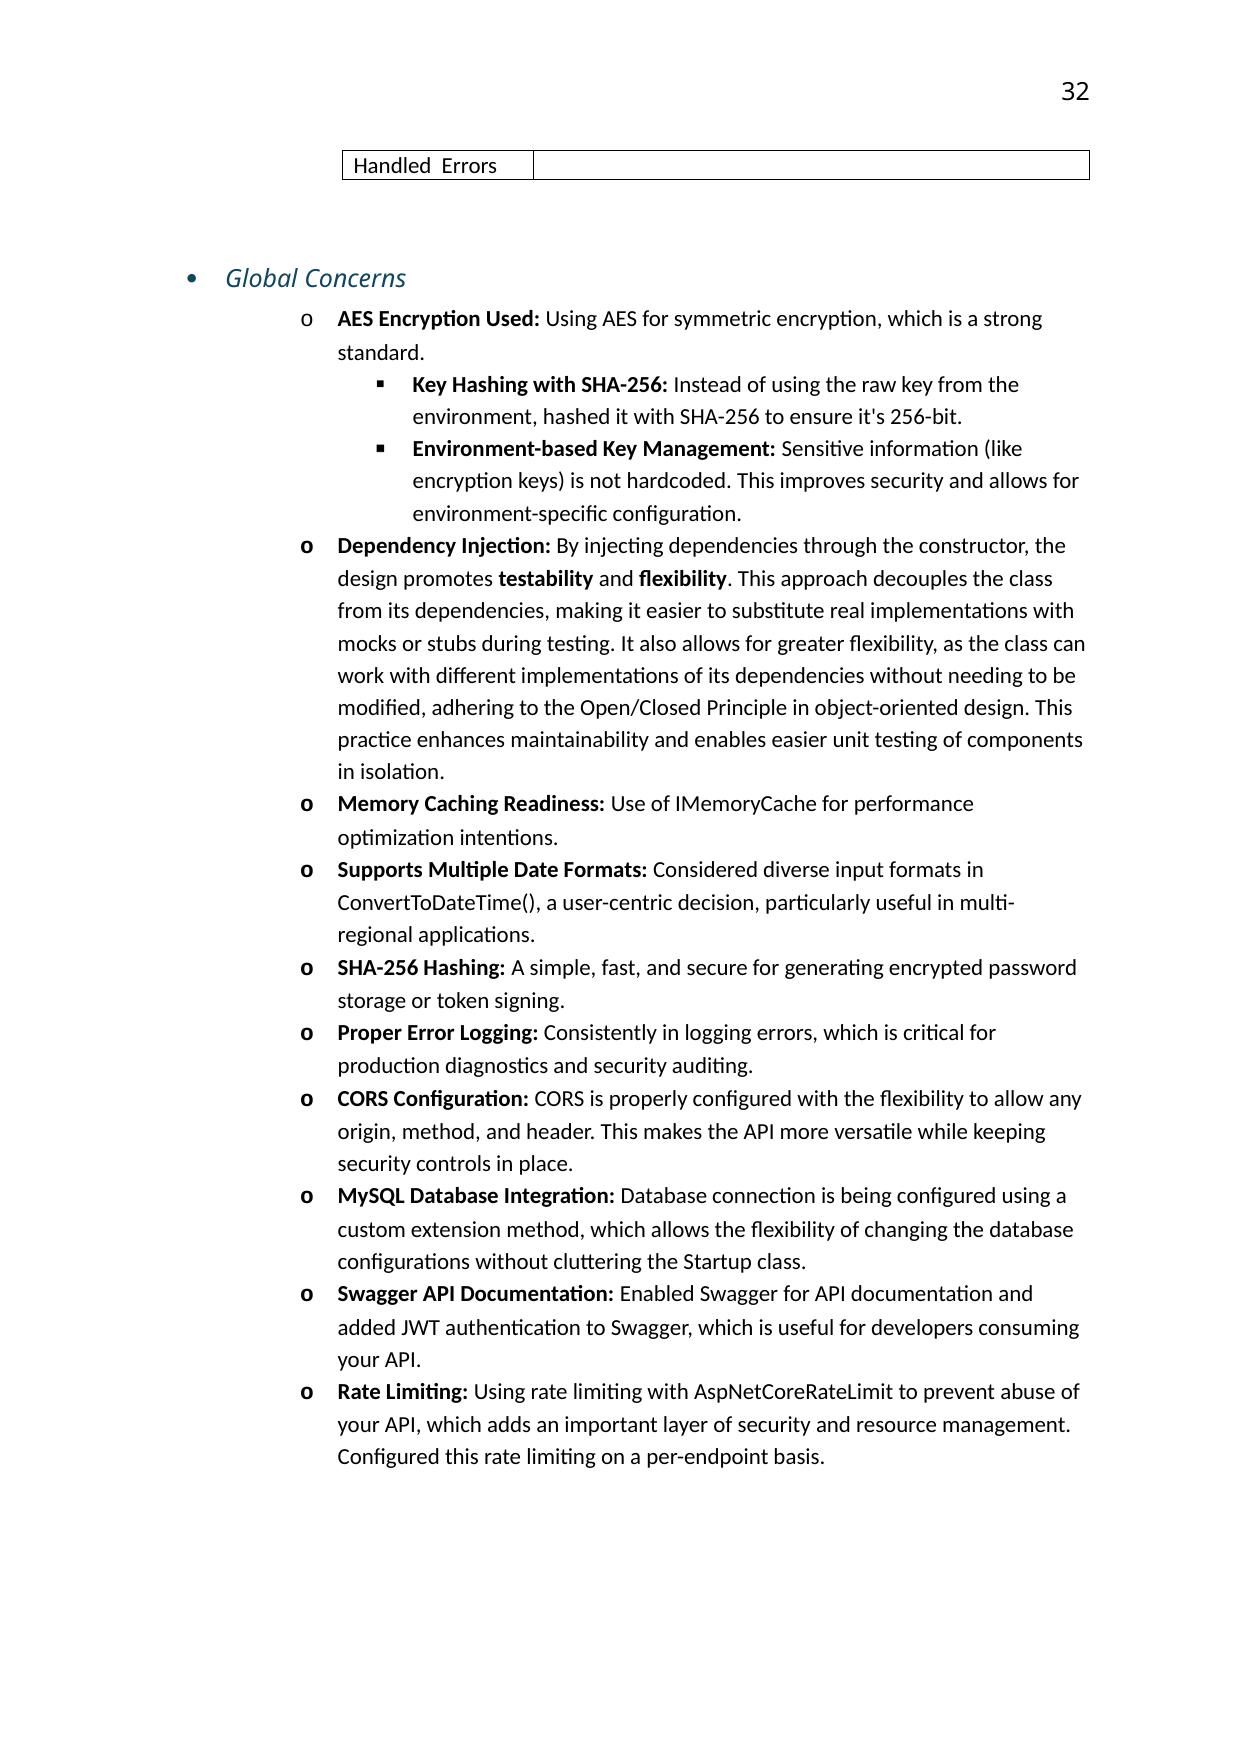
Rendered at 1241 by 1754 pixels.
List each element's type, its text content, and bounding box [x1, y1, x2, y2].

list Environment-based Key Management: Sensitive information (like encryption keys) is not hardcoded. This improves security and allows for environment-specific configuration. [375, 434, 1090, 527]
list Dependency Injection: By injecting dependencies through the constructor, the design promotes testability and flexibility. This approach decouples the class from its dependencies, making it easier to substitute real implementations with mocks or stubs during testing. It also allows for greater flexibility, as the class can work with different implementations of its dependencies without needing to be modified, adhering to the Open/Closed Principle in object-oriented design. This practice enhances maintainability and enables easier unit testing of components in isolation. [300, 531, 1090, 785]
list CORS Configuration: CORS is properly configured with the flexibility to allow any origin, method, and header. This makes the API more versatile while keeping security controls in place. [300, 1084, 1090, 1177]
list SHA-256 Hashing: A simple, fast, and secure for generating encrypted password storage or token signing. [300, 953, 1090, 1014]
list Swagger API Documentation: Enabled Swagger for API documentation and added JWT authentication to Swagger, which is useful for developers consuming your API. [300, 1279, 1090, 1373]
list MySQL Database Integration: Database connection is being configured using a custom extension method, which allows the flexibility of changing the database configurations without cluttering the Startup class. [300, 1182, 1090, 1275]
list Proper Error Logging: Consistently in logging errors, which is critical for production diagnostics and security auditing. [300, 1018, 1090, 1080]
list Supports Multiple Date Formats: Considered diverse input formats in ConvertToDateTime(), a user-centric decision, particularly useful in multi-regional applications. [300, 855, 1090, 949]
list Key Hashing with SHA-256: Instead of using the raw key from the environment, hashed it with SHA-256 to ensure it's 256-bit. [375, 370, 1090, 430]
list Rate Limiting: Using rate limiting with AspNetCoreRateLimit to prevent abuse of your API, which adds an important layer of security and resource management. Configured this rate limiting on a per-endpoint basis. [300, 1377, 1090, 1471]
subtitle Global Concerns [187, 261, 1090, 295]
list AES Encryption Used: Using AES for symmetric encryption, which is a strong standard. [300, 304, 1090, 366]
list Memory Caching Readiness: Use of IMemoryCache for performance optimization intentions. [300, 789, 1090, 851]
table_cell Handled Errors [343, 151, 533, 179]
table_cell [534, 151, 1089, 179]
